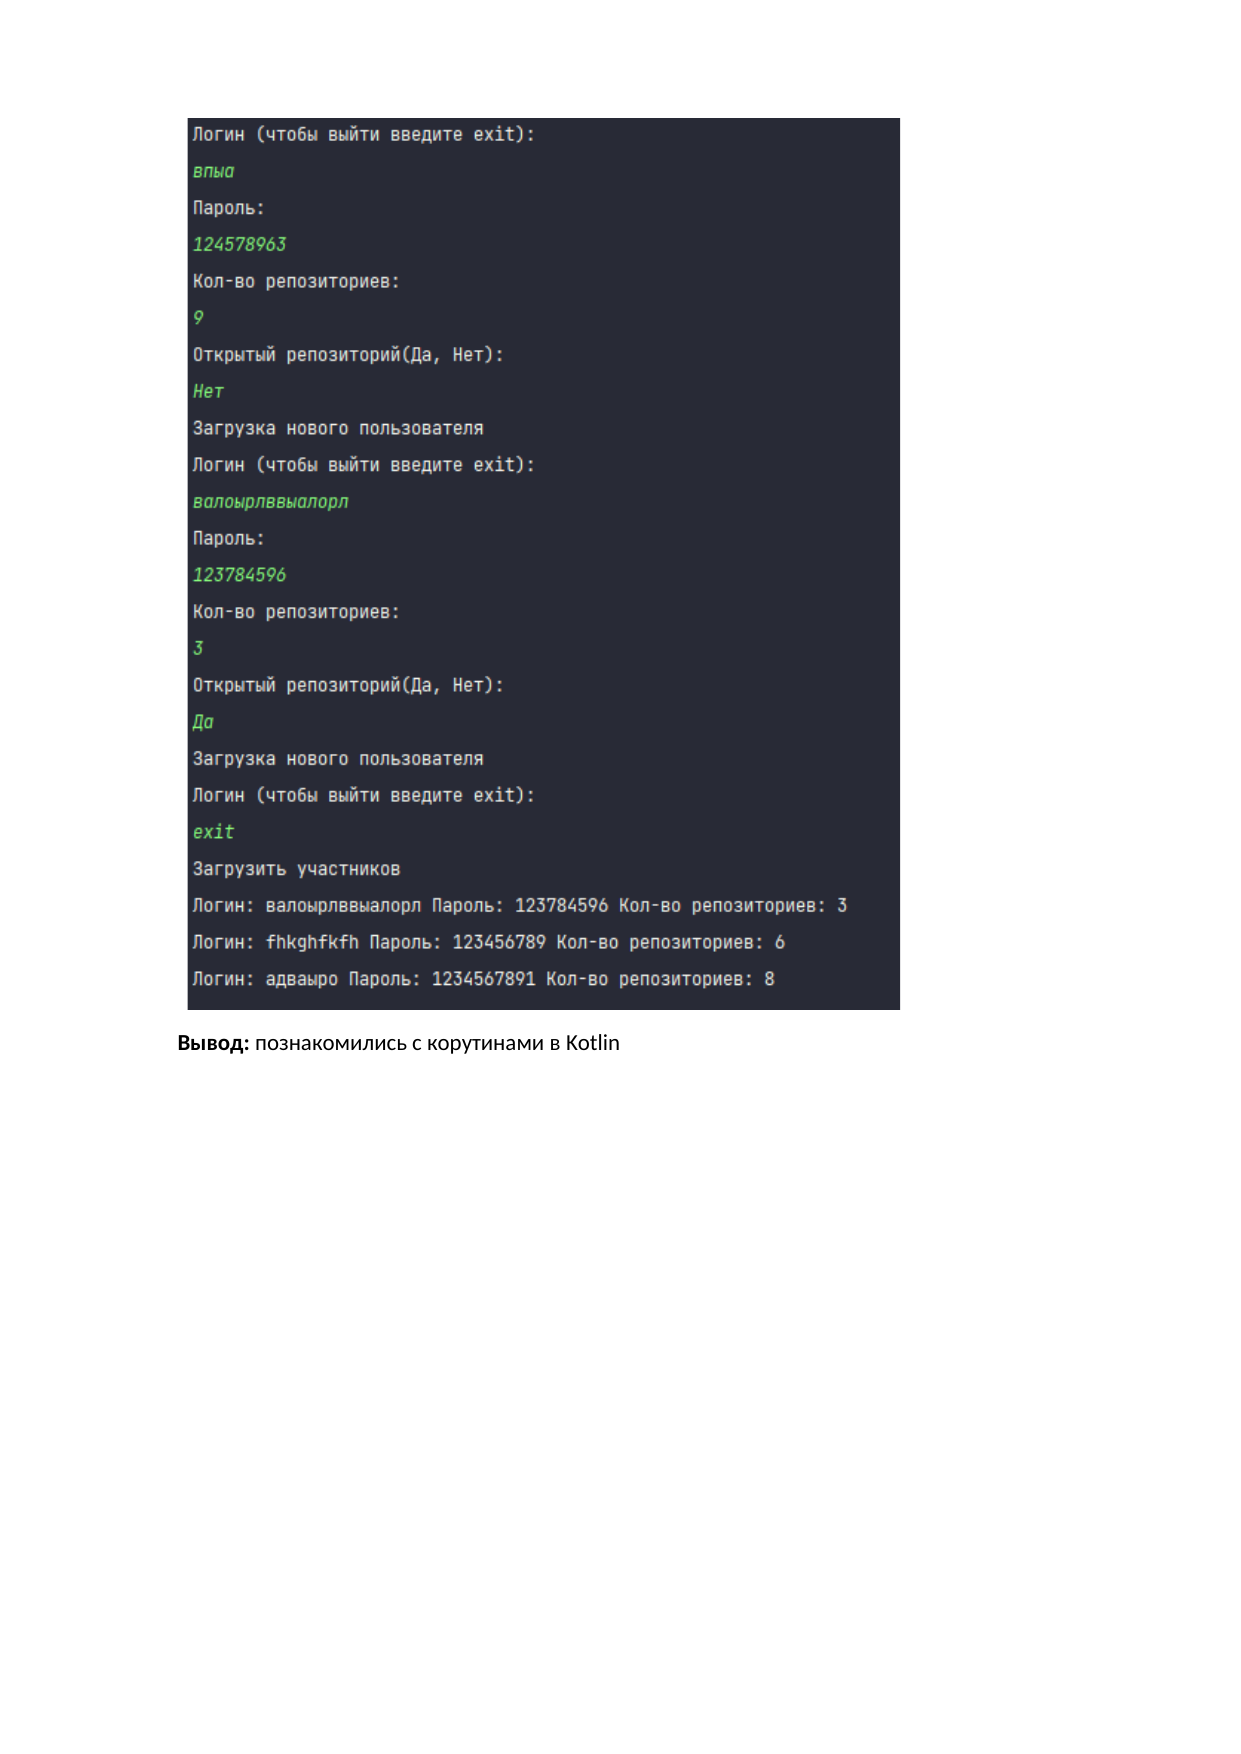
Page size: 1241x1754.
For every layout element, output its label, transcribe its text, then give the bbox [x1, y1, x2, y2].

text Вывод: познакомились с корутинами в Kotlin [177, 1028, 1152, 1056]
picture [187, 118, 901, 1010]
